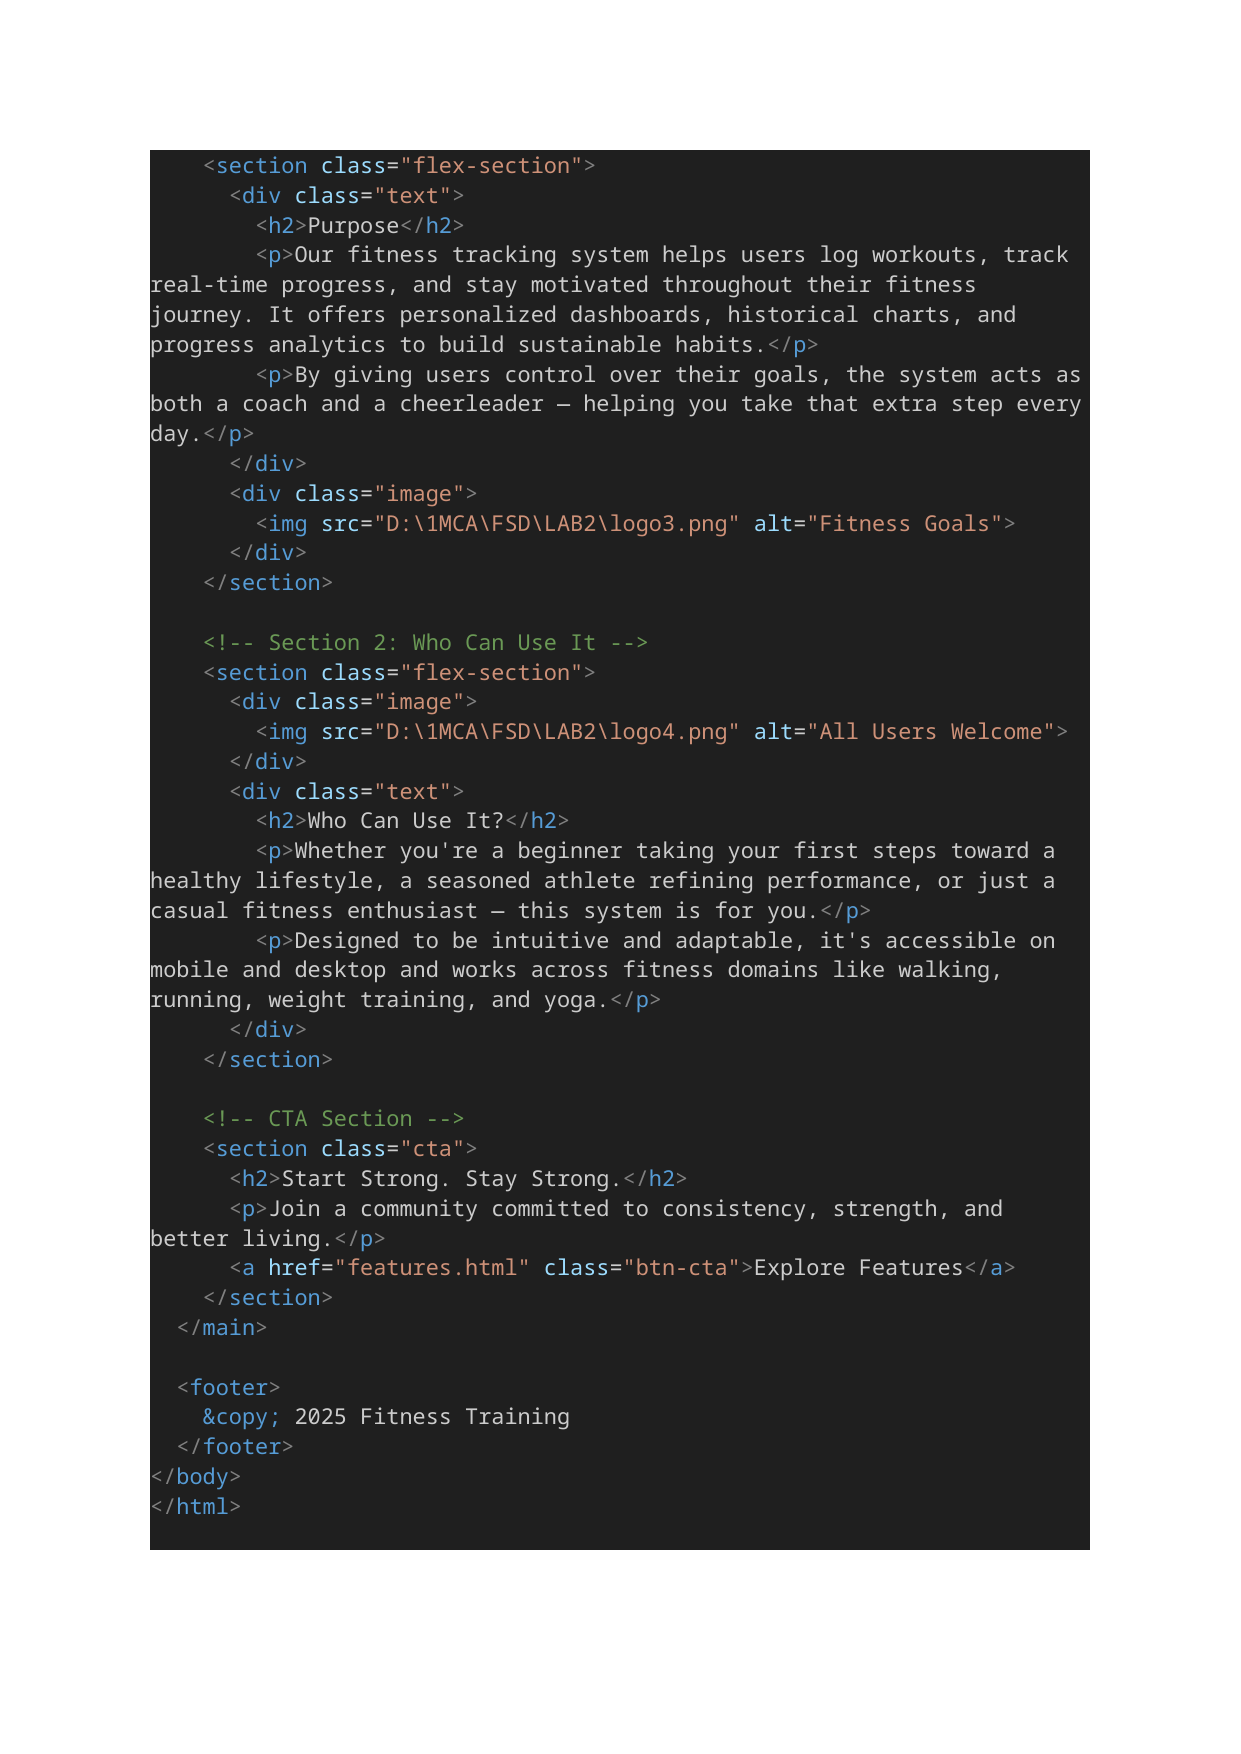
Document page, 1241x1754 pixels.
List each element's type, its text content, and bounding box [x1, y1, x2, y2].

text <div class="image"> [150, 686, 1090, 716]
text <div class="text"> [150, 180, 1090, 209]
text </div> [150, 1014, 1090, 1044]
text </div> [150, 537, 1090, 567]
text </body> [150, 1461, 1090, 1491]
text <p>By giving users control over their goals, the system acts as both a coach and a cheerleader — helping you take that extra step every day.</p> [150, 358, 1090, 448]
text </div> [150, 448, 1090, 478]
text <section class="cta"> [150, 1133, 1090, 1163]
text &copy; 2025 Fitness Training [150, 1401, 1090, 1431]
text <section class="flex-section"> [150, 150, 1090, 180]
text <p>Our fitness tracking system helps users log workouts, track real-time progress, and stay motivated throughout their fitness journey. It offers personalized dashboards, historical charts, and progress analytics to build sustainable habits.</p> [150, 239, 1090, 358]
text <p>Join a community committed to consistency, strength, and better living.</p> [150, 1193, 1090, 1252]
text </section> [150, 567, 1090, 597]
text </div> [150, 746, 1090, 776]
text <!-- Section 2: Who Can Use It --> [150, 627, 1090, 656]
text </section> [150, 1044, 1090, 1073]
text </html> [150, 1491, 1090, 1520]
text </footer> [150, 1431, 1090, 1461]
text </main> [150, 1312, 1090, 1342]
text <h2>Purpose</h2> [150, 209, 1090, 239]
text <img src="D:\1MCA\FSD\LAB2\logo3.png" alt="Fitness Goals"> [150, 507, 1090, 537]
text <h2>Who Can Use It?</h2> [150, 805, 1090, 835]
text <h2>Start Strong. Stay Strong.</h2> [150, 1163, 1090, 1193]
text <div class="image"> [150, 478, 1090, 507]
text <img src="D:\1MCA\FSD\LAB2\logo4.png" alt="All Users Welcome"> [150, 716, 1090, 746]
text <footer> [150, 1371, 1090, 1401]
text </section> [150, 1282, 1090, 1312]
text <section class="flex-section"> [150, 656, 1090, 686]
text <p>Whether you're a beginner taking your first steps toward a healthy lifestyle, a seasoned athlete refining performance, or just a casual fitness enthusiast — this system is for you.</p> [150, 835, 1090, 924]
text <div class="text"> [150, 776, 1090, 805]
text <!-- CTA Section --> [150, 1103, 1090, 1133]
text <p>Designed to be intuitive and adaptable, it's accessible on mobile and desktop and works across fitness domains like walking, running, weight training, and yoga.</p> [150, 924, 1090, 1014]
text <a href="features.html" class="btn-cta">Explore Features</a> [150, 1252, 1090, 1282]
